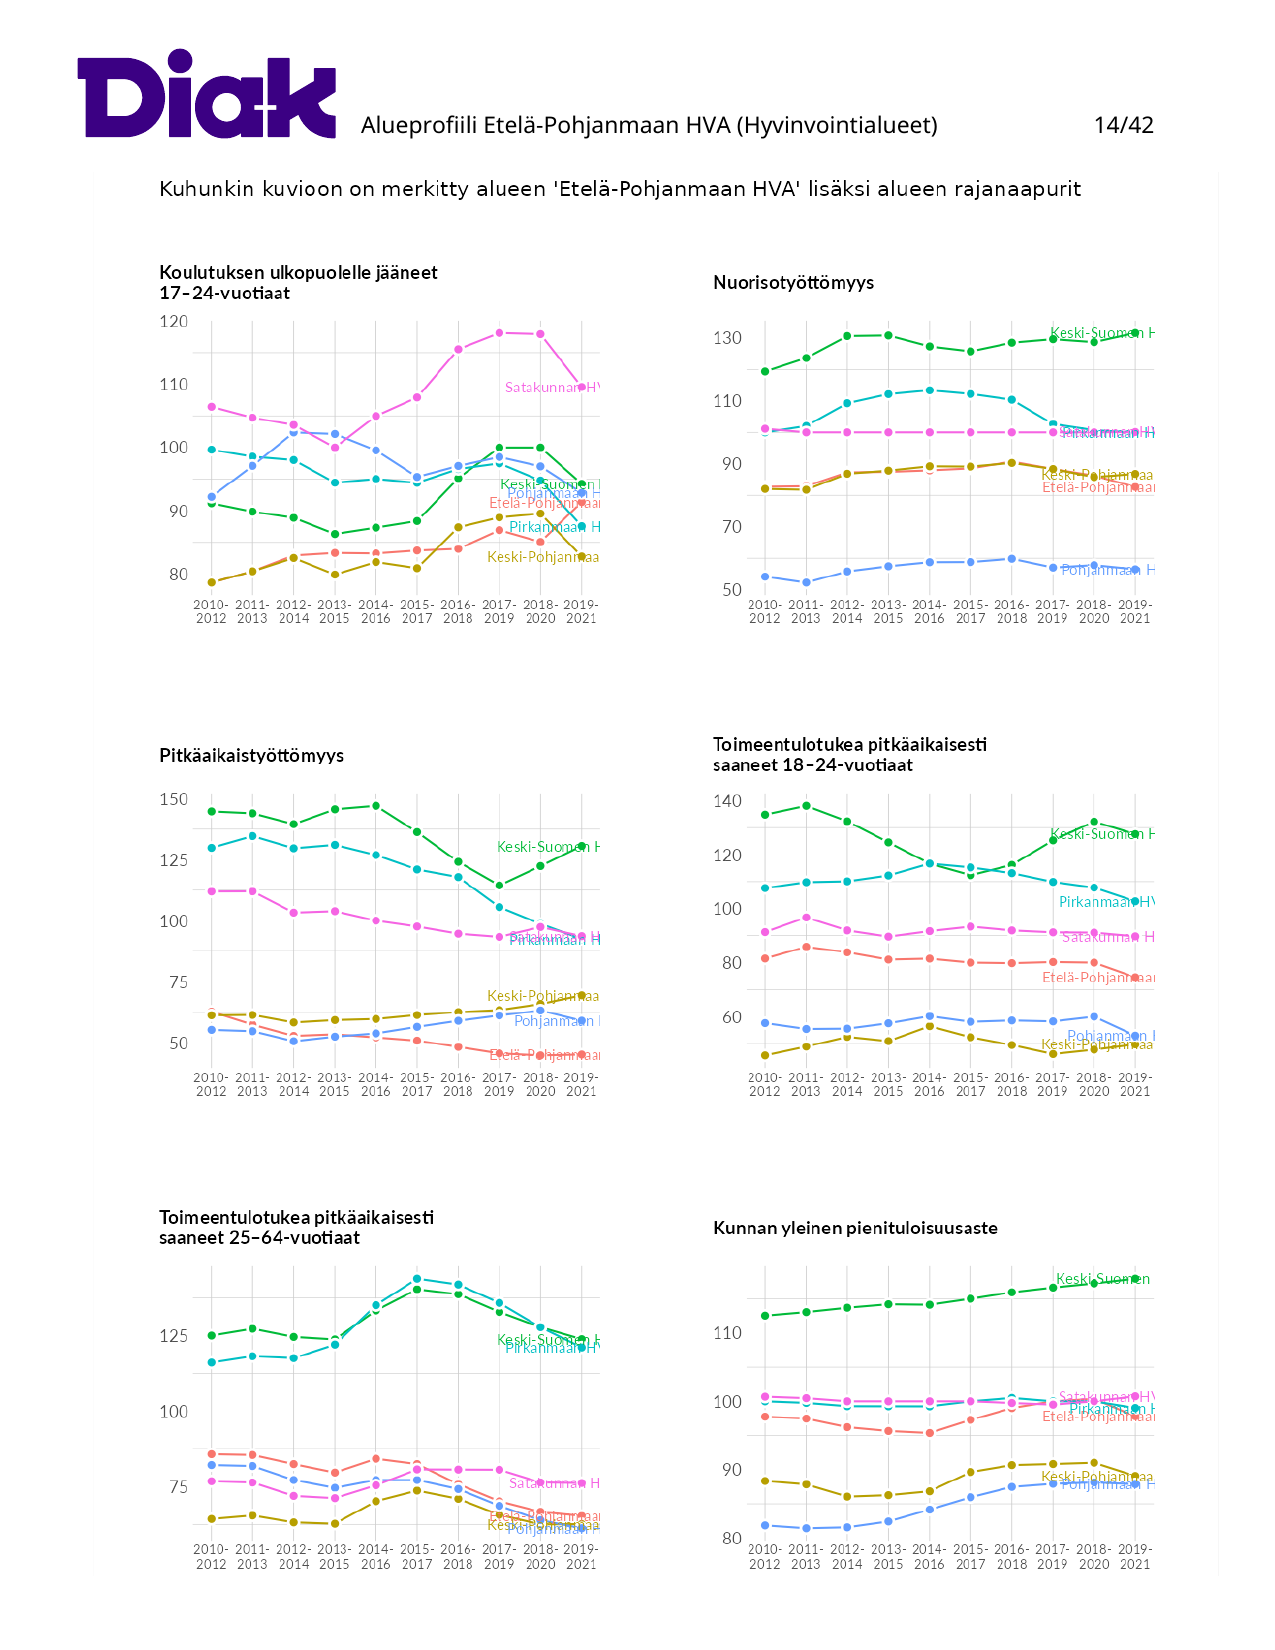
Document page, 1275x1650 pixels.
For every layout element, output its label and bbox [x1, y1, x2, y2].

picture [93, 172, 1219, 1576]
